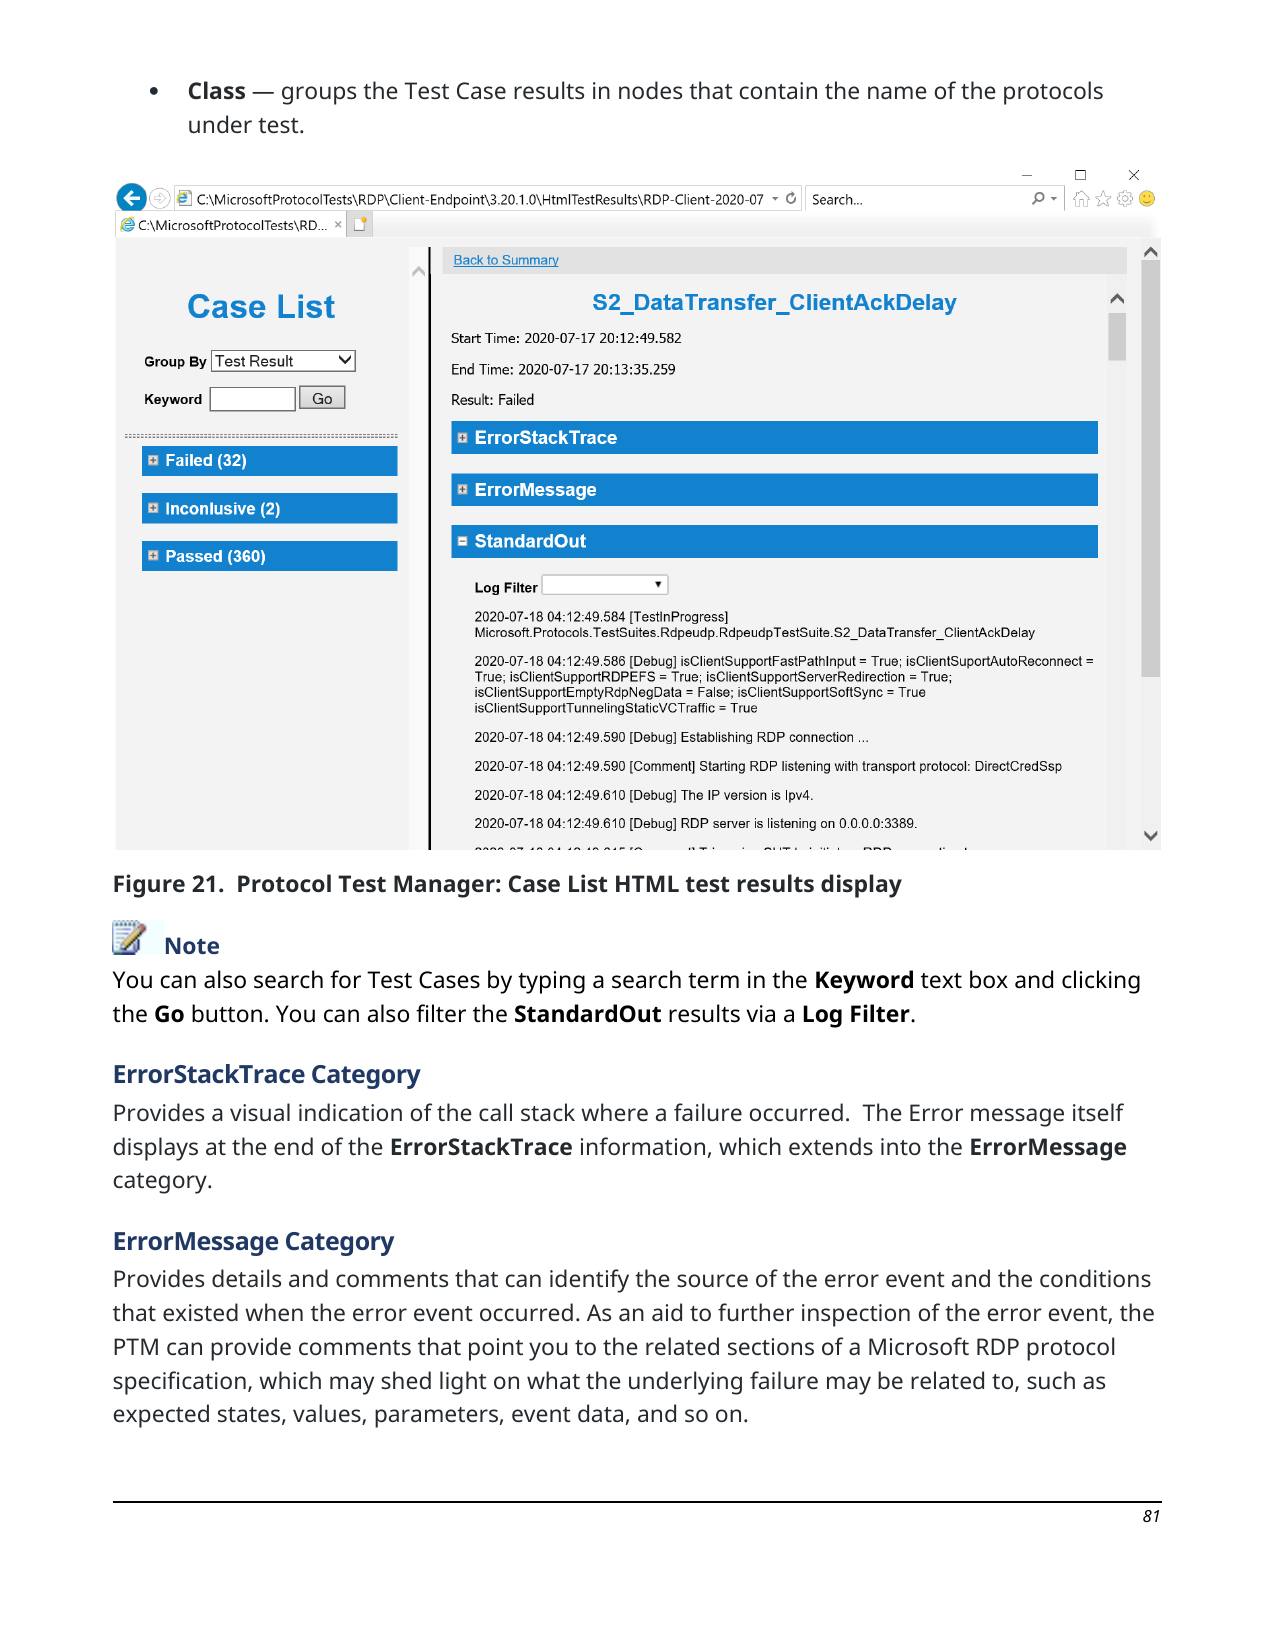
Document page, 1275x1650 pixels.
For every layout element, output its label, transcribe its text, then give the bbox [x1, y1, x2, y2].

text Figure 21. Protocol Test Manager: Case List HTML test results display [112, 868, 1162, 899]
text Provides a visual indication of the call stack where a failure occurred. The Error message itself displays at the end of the ErrorStackTrace information, which extends into the ErrorMessage category. [112, 1097, 1162, 1196]
subtitle ErrorMessage Category [112, 1223, 1162, 1257]
picture [112, 920, 164, 955]
text You can also search for Test Cases by typing a search term in the Keyword text box and clicking the Go button. You can also filter the StandardOut results via a Log Filter. [112, 964, 1162, 1029]
text Provides details and comments that can identify the source of the error event and the conditions that existed when the error event occurred. As an aid to further inspection of the error event, the PTM can provide comments that point you to the related sections of a Microsoft RDP protocol specification, which may shed light on what the underlying failure may be related to, such as expected states, values, parameters, event data, and so on. [112, 1263, 1162, 1430]
text Note [112, 920, 1162, 962]
picture [112, 155, 1163, 853]
subtitle ErrorStackTrace Category [112, 1057, 1162, 1091]
list Class — groups the Test Case results in nodes that contain the name of the protocols under test. [150, 75, 1162, 140]
